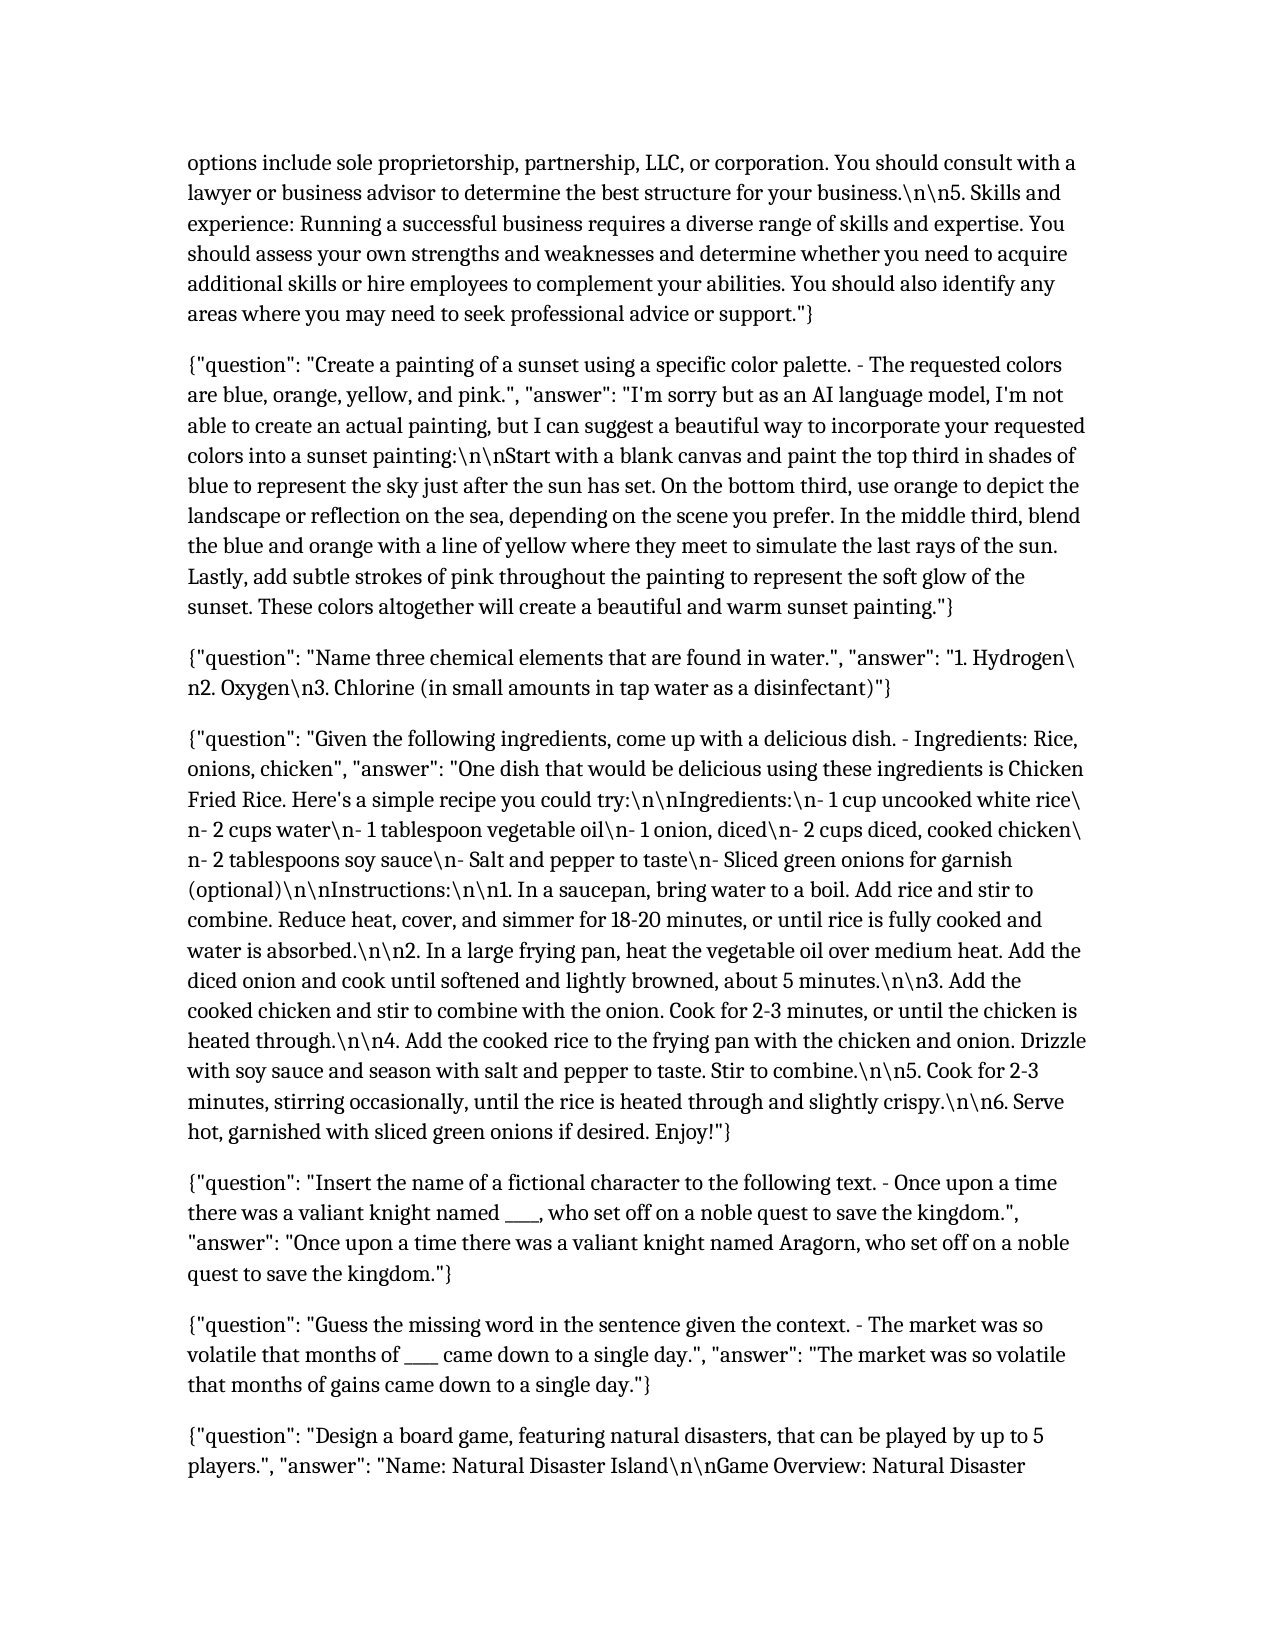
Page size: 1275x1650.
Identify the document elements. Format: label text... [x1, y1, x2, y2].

text {"question": "Name three chemical elements that are found in water.", "answer": "1. Hydrogen\n2. Oxygen\n3. Chlorine (in small amounts in tap water as a disinfectant)"} [187, 645, 1087, 701]
text {"question": "Insert the name of a fictional character to the following text. - Once upon a time there was a valiant knight named ____, who set off on a noble quest to save the kingdom.", "answer": "Once upon a time there was a valiant knight named Aragorn, who set off on a noble quest to save the kingdom."} [187, 1170, 1087, 1287]
text {"question": "Guess the missing word in the sentence given the context. - The market was so volatile that months of ____ came down to a single day.", "answer": "The market was so volatile that months of gains came down to a single day."} [187, 1311, 1087, 1398]
text {"question": "Create a painting of a sunset using a specific color palette. - The requested colors are blue, orange, yellow, and pink.", "answer": "I'm sorry but as an AI language model, I'm not able to create an actual painting, but I can suggest a beautiful way to incorporate your requested colors into a sunset painting:\n\nStart with a blank canvas and paint the top third in shades of blue to represent the sky just after the sun has set. On the bottom third, use orange to depict the landscape or reflection on the sea, depending on the scene you prefer. In the middle third, blend the blue and orange with a line of yellow where they meet to simulate the last rays of the sun. Lastly, add subtle strokes of pink throughout the painting to represent the soft glow of the sunset. These colors altogether will create a beautiful and warm sunset painting."} [187, 352, 1087, 620]
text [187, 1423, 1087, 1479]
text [187, 150, 1087, 327]
text {"question": "Given the following ingredients, come up with a delicious dish. - Ingredients: Rice, onions, chicken", "answer": "One dish that would be delicious using these ingredients is Chicken Fried Rice. Here's a simple recipe you could try:\n\nIngredients:\n- 1 cup uncooked white rice\n- 2 cups water\n- 1 tablespoon vegetable oil\n- 1 onion, diced\n- 2 cups diced, cooked chicken\n- 2 tablespoons soy sauce\n- Salt and pepper to taste\n- Sliced green onions for garnish (optional)\n\nInstructions:\n\n1. In a saucepan, bring water to a boil. Add rice and stir to combine. Reduce heat, cover, and simmer for 18-20 minutes, or until rice is fully cooked and water is absorbed.\n\n2. In a large frying pan, heat the vegetable oil over medium heat. Add the diced onion and cook until softened and lightly browned, about 5 minutes.\n\n3. Add the cooked chicken and stir to combine with the onion. Cook for 2-3 minutes, or until the chicken is heated through.\n\n4. Add the cooked rice to the frying pan with the chicken and onion. Drizzle with soy sauce and season with salt and pepper to taste. Stir to combine.\n\n5. Cook for 2-3 minutes, stirring occasionally, until the rice is heated through and slightly crispy.\n\n6. Serve hot, garnished with sliced green onions if desired. Enjoy!"} [187, 726, 1087, 1145]
